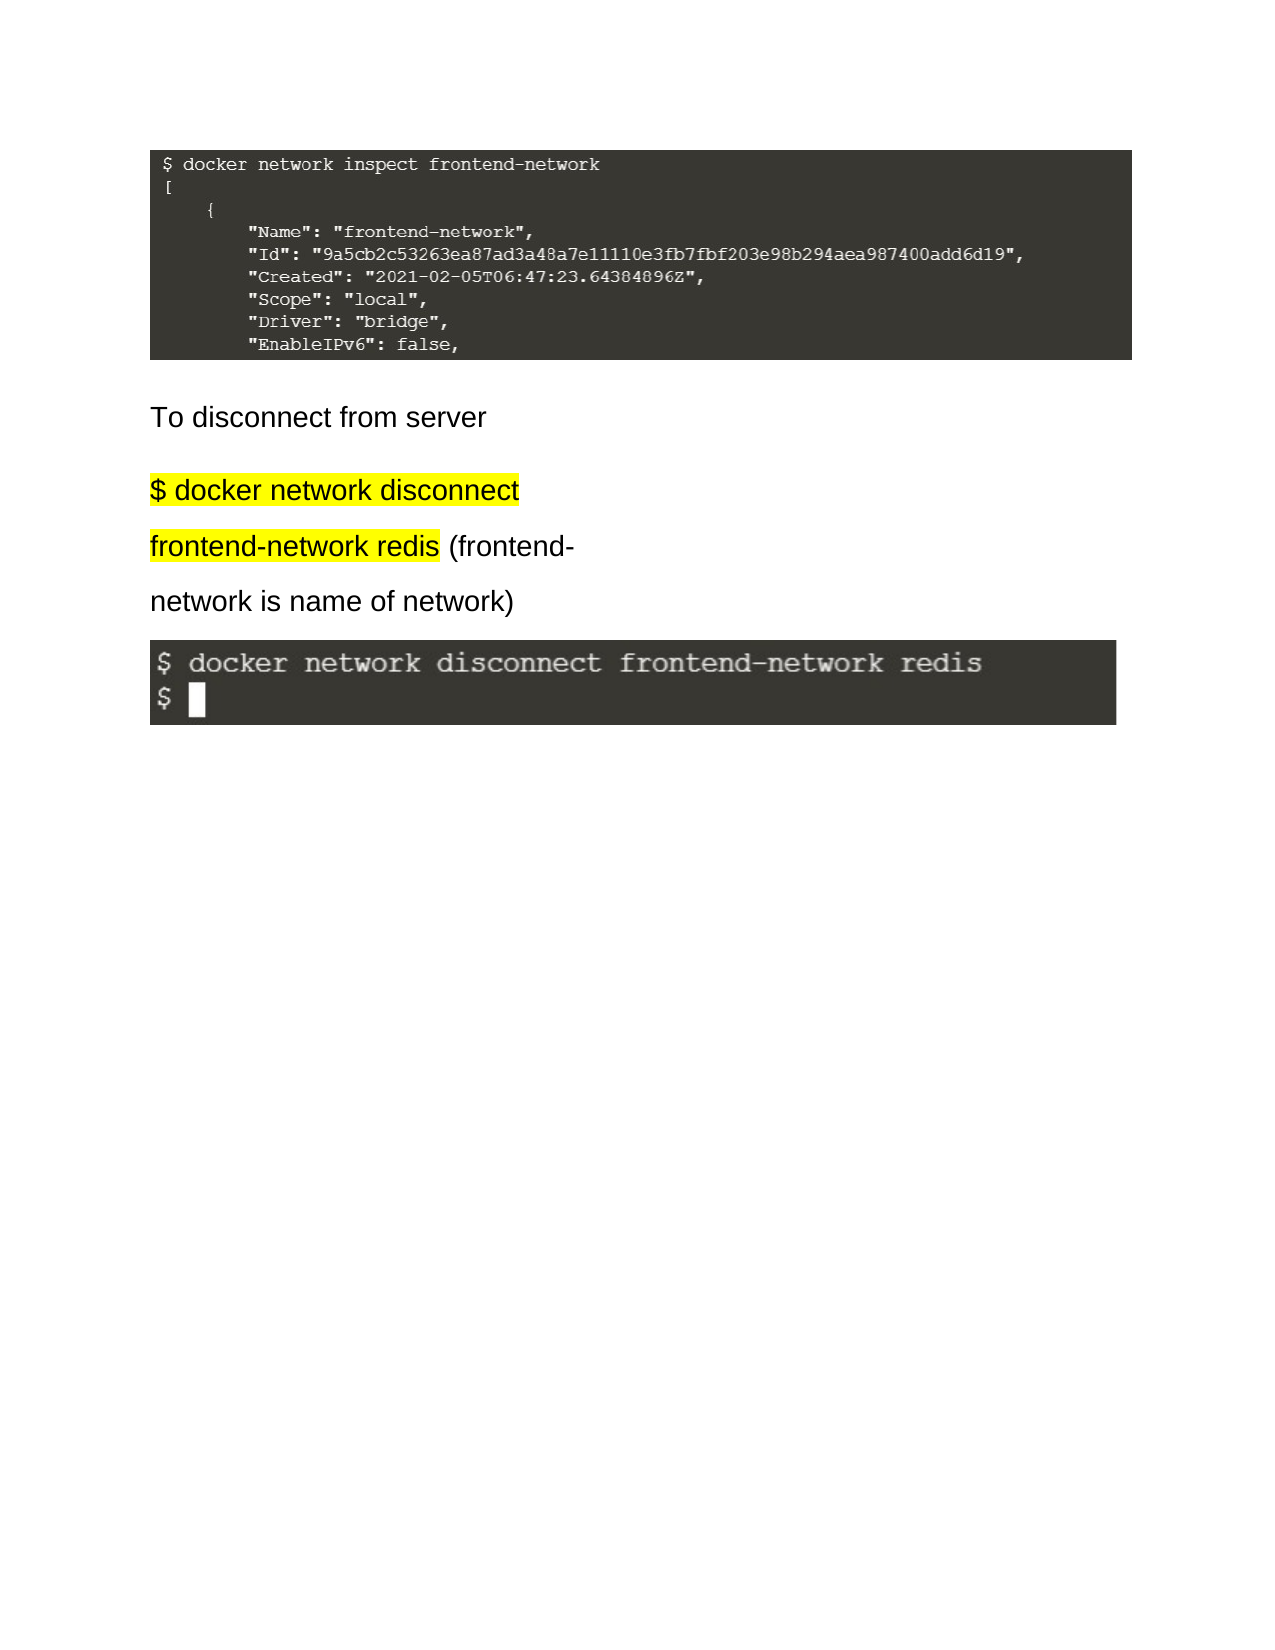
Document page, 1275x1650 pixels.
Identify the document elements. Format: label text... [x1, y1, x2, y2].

text $ docker network disconnect frontend-network redis (frontend-network is name of network) [150, 473, 644, 618]
text To disconnect from server [150, 399, 1135, 433]
picture [150, 640, 1117, 725]
picture [150, 150, 1132, 360]
